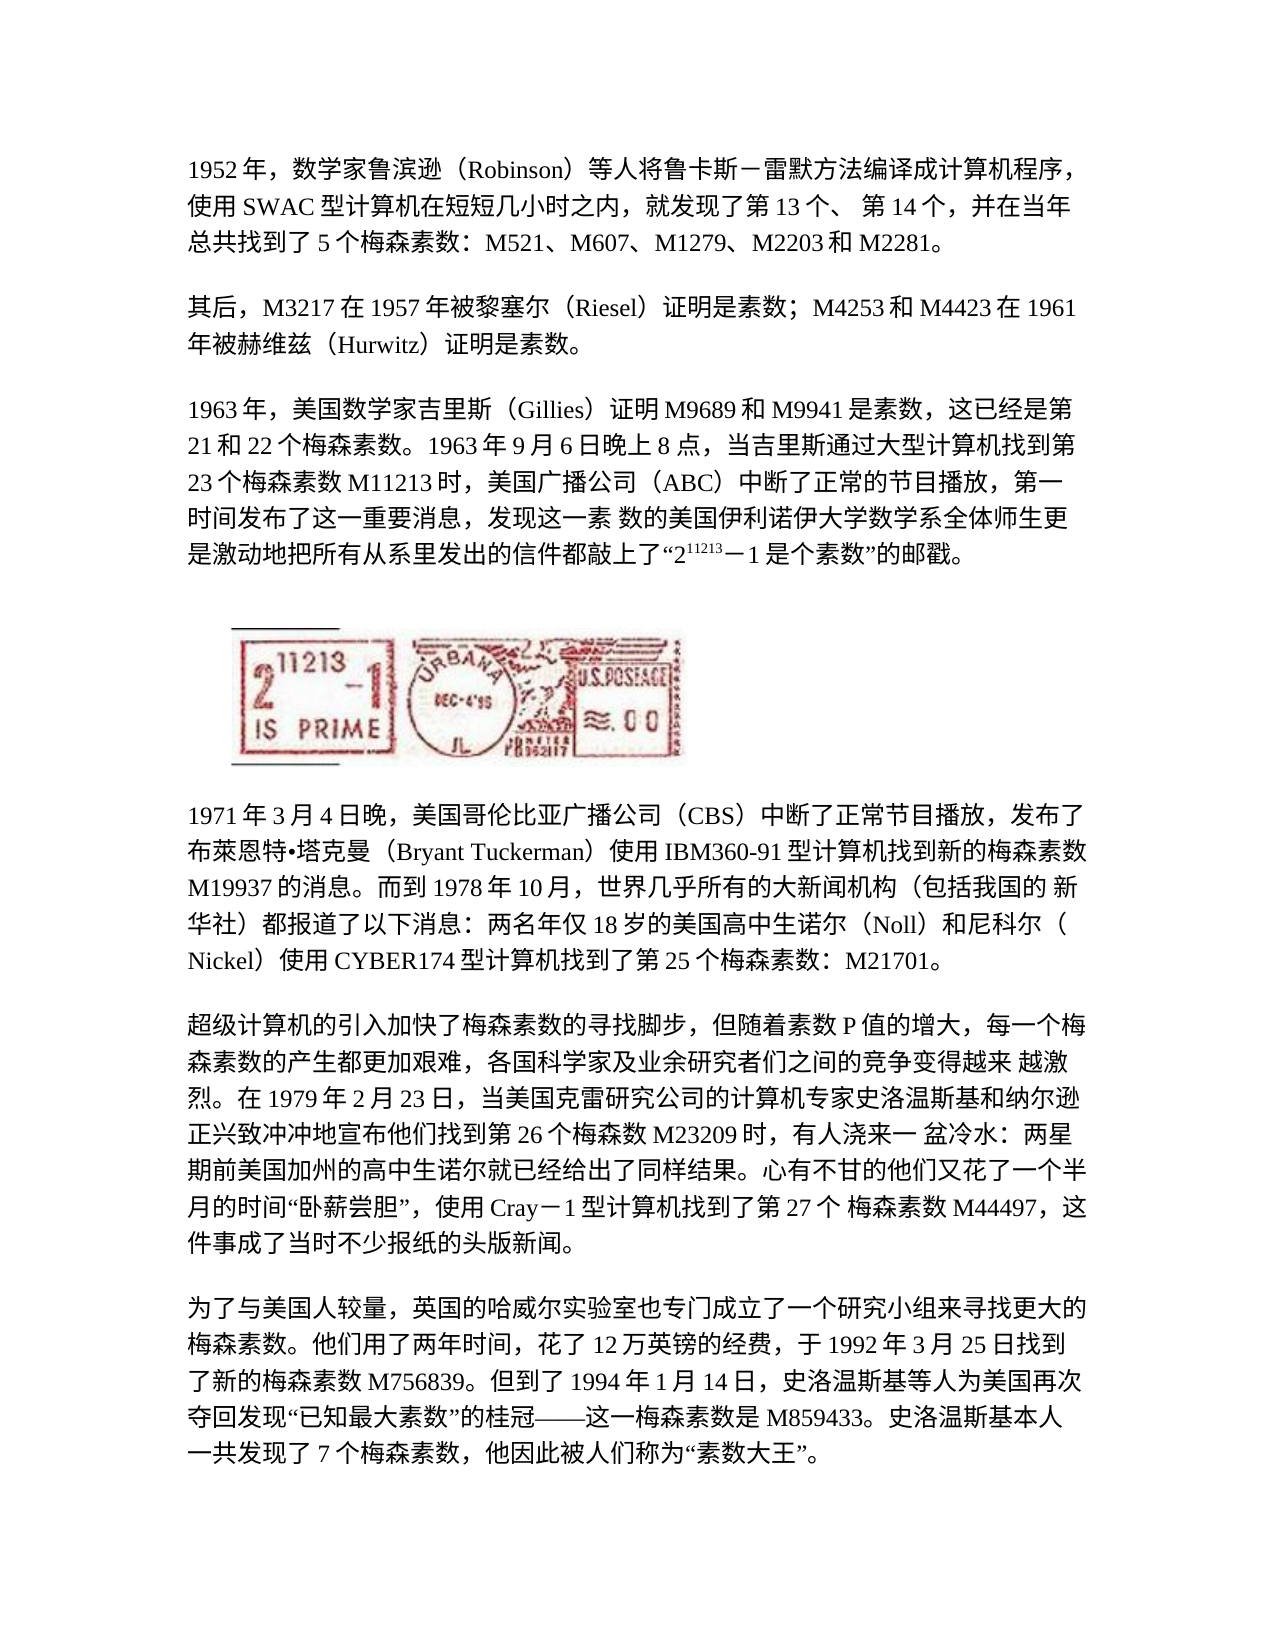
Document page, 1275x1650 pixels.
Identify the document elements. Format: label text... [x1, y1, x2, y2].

text 其后，M3217在1957年被黎塞尔（Riesel）证明是素数；M4253和M4423在1961年被赫维兹（Hurwitz）证明是素数。 [187, 288, 1087, 360]
text 1963年，美国数学家吉里斯（Gillies）证明M9689和M9941是素数，这已经是第21和22个梅森素数。1963年9月6日晚上8 点，当吉里斯通过大型计算机找到第23个梅森素数M11213时，美国广播公司（ABC）中断了正常的节目播放，第一时间发布了这一重要消息，发现这一素 数的美国伊利诺伊大学数学系全体师生更是激动地把所有从系里发出的信件都敲上了“211213－1是个素数”的邮戳。 [187, 389, 1087, 571]
text 1971年3月4日晚，美国哥伦比亚广播公司（CBS）中断了正常节目播放，发布了布萊恩特•塔克曼（Bryant Tuckerman）使用IBM360-91型计算机找到新的梅森素数M19937的消息。而到1978年10月，世界几乎所有的大新闻机构（包括我国的 新华社）都报道了以下消息：两名年仅18岁的美国高中生诺尔（Noll）和尼科尔（ Nickel）使用CYBER174型计算机找到了第25个梅森素数：M21701。 [187, 795, 1087, 977]
text 超级计算机的引入加快了梅森素数的寻找脚步，但随着素数P值的增大，每一个梅森素数的产生都更加艰难，各国科学家及业余研究者们之间的竞争变得越来 越激烈。在1979年2月23日，当美国克雷研究公司的计算机专家史洛温斯基和纳尔逊正兴致冲冲地宣布他们找到第26个梅森数M23209时，有人浇来一 盆冷水：两星期前美国加州的高中生诺尔就已经给出了同样结果。心有不甘的他们又花了一个半月的时间“卧薪尝胆”，使用Cray－1型计算机找到了第27个 梅森素数M44497，这件事成了当时不少报纸的头版新闻。 [187, 1006, 1087, 1259]
picture [231, 628, 689, 767]
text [187, 150, 1087, 259]
text 为了与美国人较量，英国的哈威尔实验室也专门成立了一个研究小组来寻找更大的梅森素数。他们用了两年时间，花了12万英镑的经费，于1992年3月 25日找到了新的梅森素数M756839。但到了1994年1月14日，史洛温斯基等人为美国再次夺回发现“已知最大素数”的桂冠——这一梅森素数是 M859433。史洛温斯基本人一共发现了7个梅森素数，他因此被人们称为“素数大王”。 [187, 1289, 1087, 1470]
